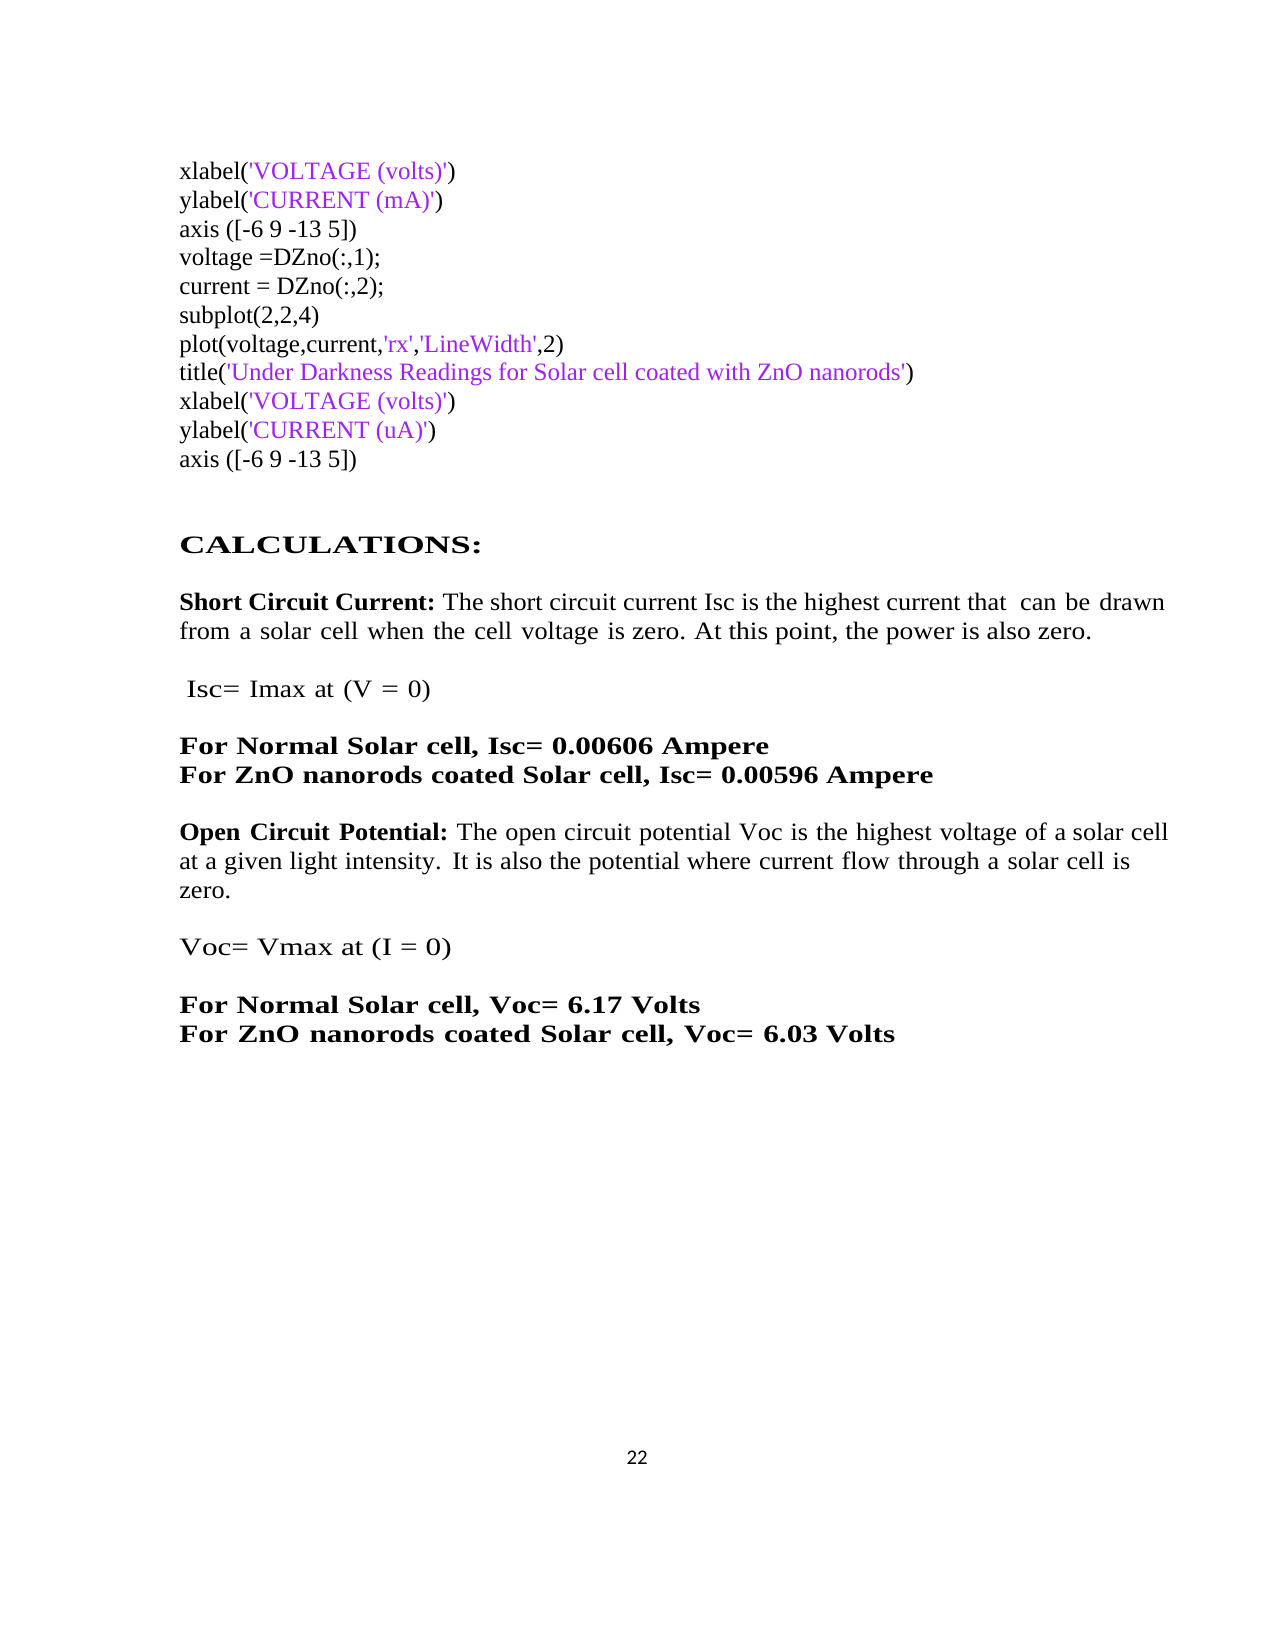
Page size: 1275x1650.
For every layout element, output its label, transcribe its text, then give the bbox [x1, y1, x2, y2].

text plot(voltage,current,'rx','LineWidth',2) [179, 329, 1175, 357]
text Open Circuit Potential: The open circuit potential Voc is the highest voltage of a solar cell at a given light intensity. It is also the potential where current flow through a solar cell is zero. [179, 817, 1175, 904]
text axis ([-6 9 -13 5]) [179, 214, 1175, 242]
text Isc= Imax at (V = 0) [179, 674, 1175, 702]
text axis ([-6 9 -13 5]) [179, 444, 1175, 472]
text xlabel('VOLTAGE (volts)') [179, 156, 1175, 185]
text For Normal Solar cell, Voc= 6.17 Volts [179, 990, 1175, 1019]
text Short Circuit Current: The short circuit current Isc is the highest current that can be drawn from a solar cell when the cell voltage is zero. At this point, the power is also zero. [179, 587, 1175, 645]
text For Normal Solar cell, Isc= 0.00606 Ampere [179, 731, 1175, 760]
text For ZnO nanorods coated Solar cell, Isc= 0.00596 Ampere [179, 760, 1175, 789]
text ylabel('CURRENT (uA)') [179, 415, 1175, 444]
text For ZnO nanorods coated Solar cell, Voc= 6.03 Volts [179, 1019, 1175, 1047]
text subplot(2,2,4) [179, 300, 1175, 329]
text title('Under Darkness Readings for Solar cell coated with ZnO nanorods') [179, 357, 1175, 386]
text CALCULATIONS: [179, 530, 1175, 559]
text ylabel('CURRENT (mA)') [179, 185, 1175, 214]
text current = DZno(:,2); [179, 271, 1175, 300]
text voltage =DZno(:,1); [179, 242, 1175, 271]
text Voc= Vmax at (I = 0) [179, 932, 1175, 961]
text xlabel('VOLTAGE (volts)') [179, 386, 1175, 415]
